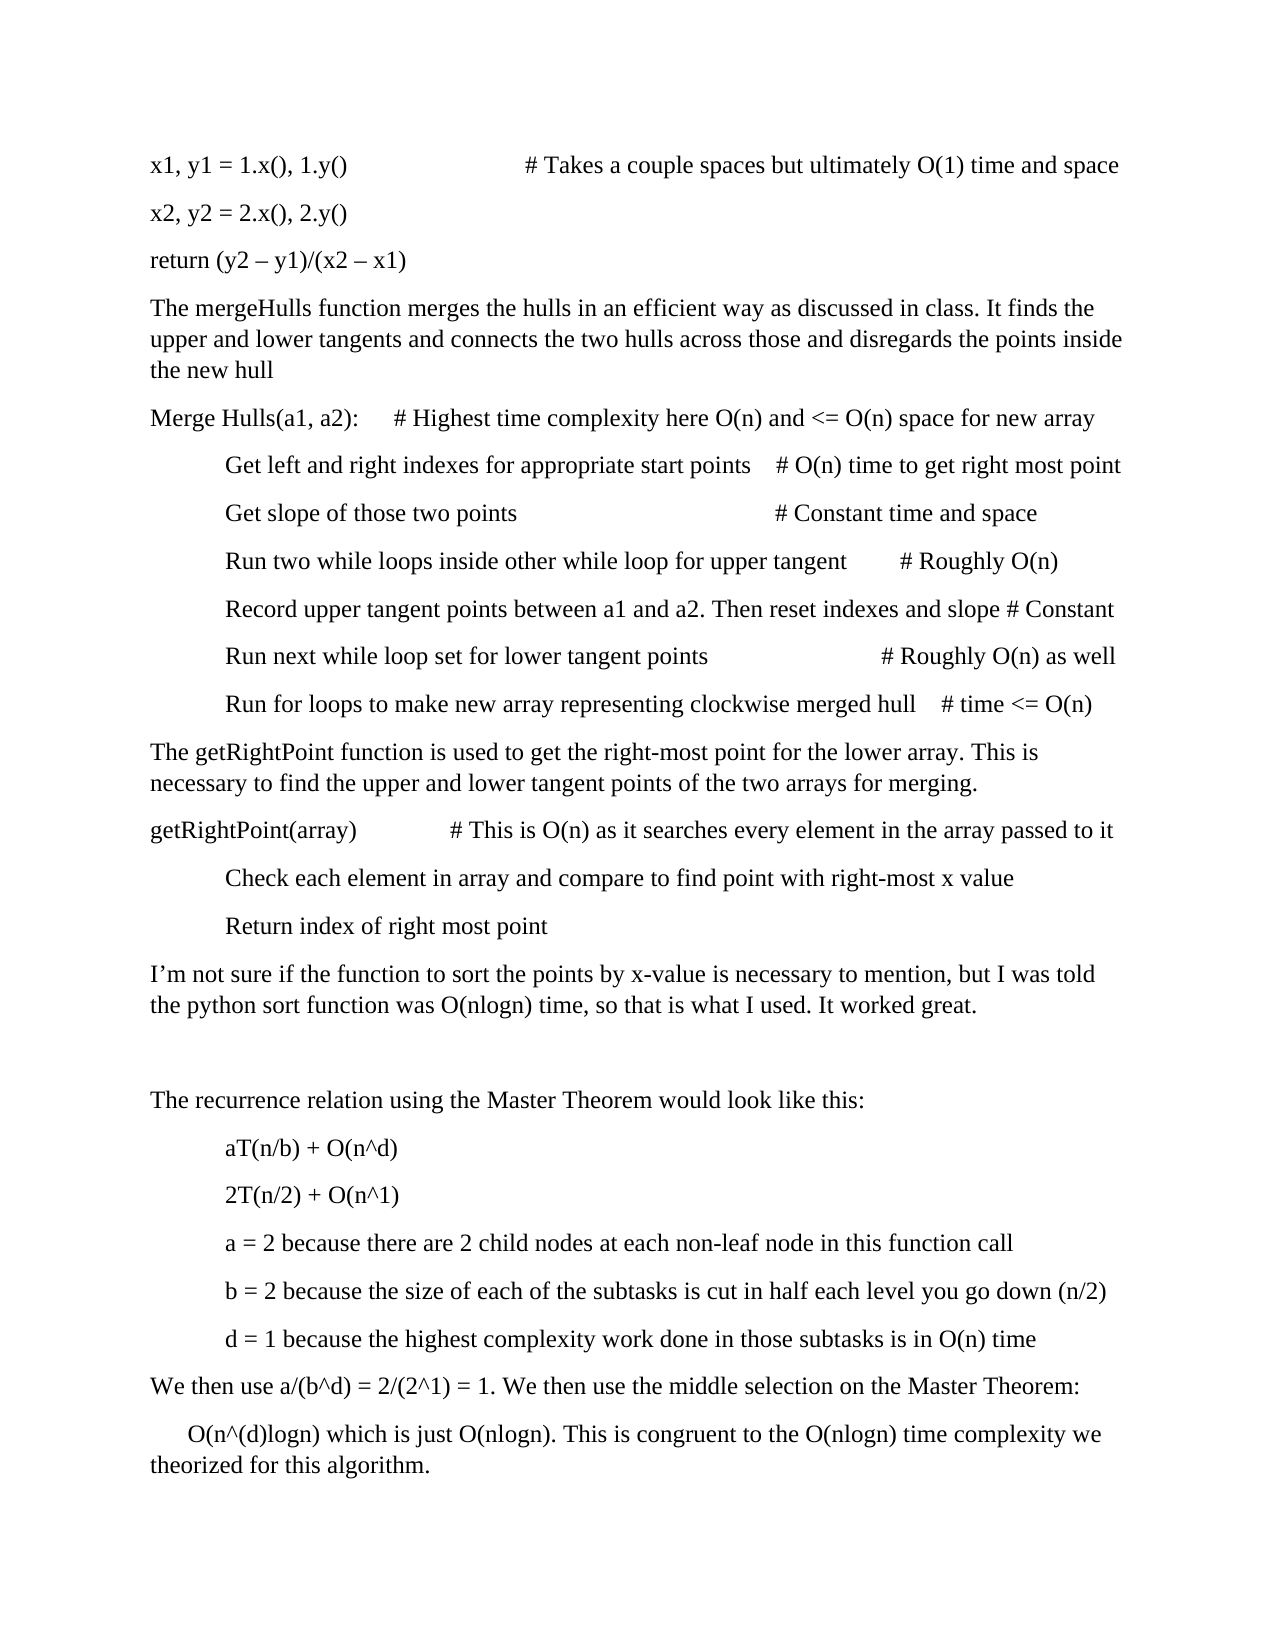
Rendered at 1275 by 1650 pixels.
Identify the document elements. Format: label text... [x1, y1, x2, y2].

text Check each element in array and compare to find point with right-most x value [150, 863, 1125, 892]
text Run next while loop set for lower tangent points # Roughly O(n) as well [150, 641, 1125, 670]
text We then use a/(b^d) = 2/(2^1) = 1. We then use the middle selection on the Master Theorem: [150, 1371, 1125, 1400]
text a = 2 because there are 2 child nodes at each non-leaf node in this function call [150, 1228, 1125, 1257]
text Merge Hulls(a1, a2): # Highest time complexity here O(n) and <= O(n) space for new array [150, 403, 1125, 432]
text Run for loops to make new array representing clockwise merged hull # time <= O(n) [150, 689, 1125, 718]
text O(n^(d)logn) which is just O(nlogn). This is congruent to the O(nlogn) time complexity we theorized for this algorithm. [150, 1419, 1125, 1479]
text b = 2 because the size of each of the subtasks is cut in half each level you go down (n/2) [150, 1276, 1125, 1305]
text Record upper tangent points between a1 and a2. Then reset indexes and slope # Constant [150, 594, 1125, 622]
text return (y2 – y1)/(x2 – x1) [150, 245, 1125, 274]
text The getRightPoint function is used to get the right-most point for the lower array. This is necessary to find the upper and lower tangent points of the two arrays for merging. [150, 737, 1125, 797]
text Get left and right indexes for appropriate start points # O(n) time to get right most point [150, 451, 1125, 479]
text aT(n/b) + O(n^d) [150, 1133, 1125, 1162]
text Get slope of those two points # Constant time and space [150, 498, 1125, 527]
text x2, y2 = 2.x(), 2.y() [150, 198, 1125, 226]
text I’m not sure if the function to sort the points by x-value is necessary to mention, but I was told the python sort function was O(nlogn) time, so that is what I used. It worked great. [150, 959, 1125, 1018]
text Return index of right most point [150, 911, 1125, 940]
text x1, y1 = 1.x(), 1.y() # Takes a couple spaces but ultimately O(1) time and space [150, 150, 1125, 179]
text The recurrence relation using the Master Theorem would look like this: [150, 1085, 1125, 1114]
text getRightPoint(array) # This is O(n) as it searches every element in the array passed to it [150, 816, 1125, 844]
text The mergeHulls function merges the hulls in an efficient way as discussed in class. It finds the upper and lower tangents and connects the two hulls across those and disregards the points inside the new hull [150, 293, 1125, 384]
text 2T(n/2) + O(n^1) [150, 1181, 1125, 1209]
text d = 1 because the highest complexity work done in those subtasks is in O(n) time [150, 1324, 1125, 1352]
text Run two while loops inside other while loop for upper tangent # Roughly O(n) [150, 546, 1125, 575]
